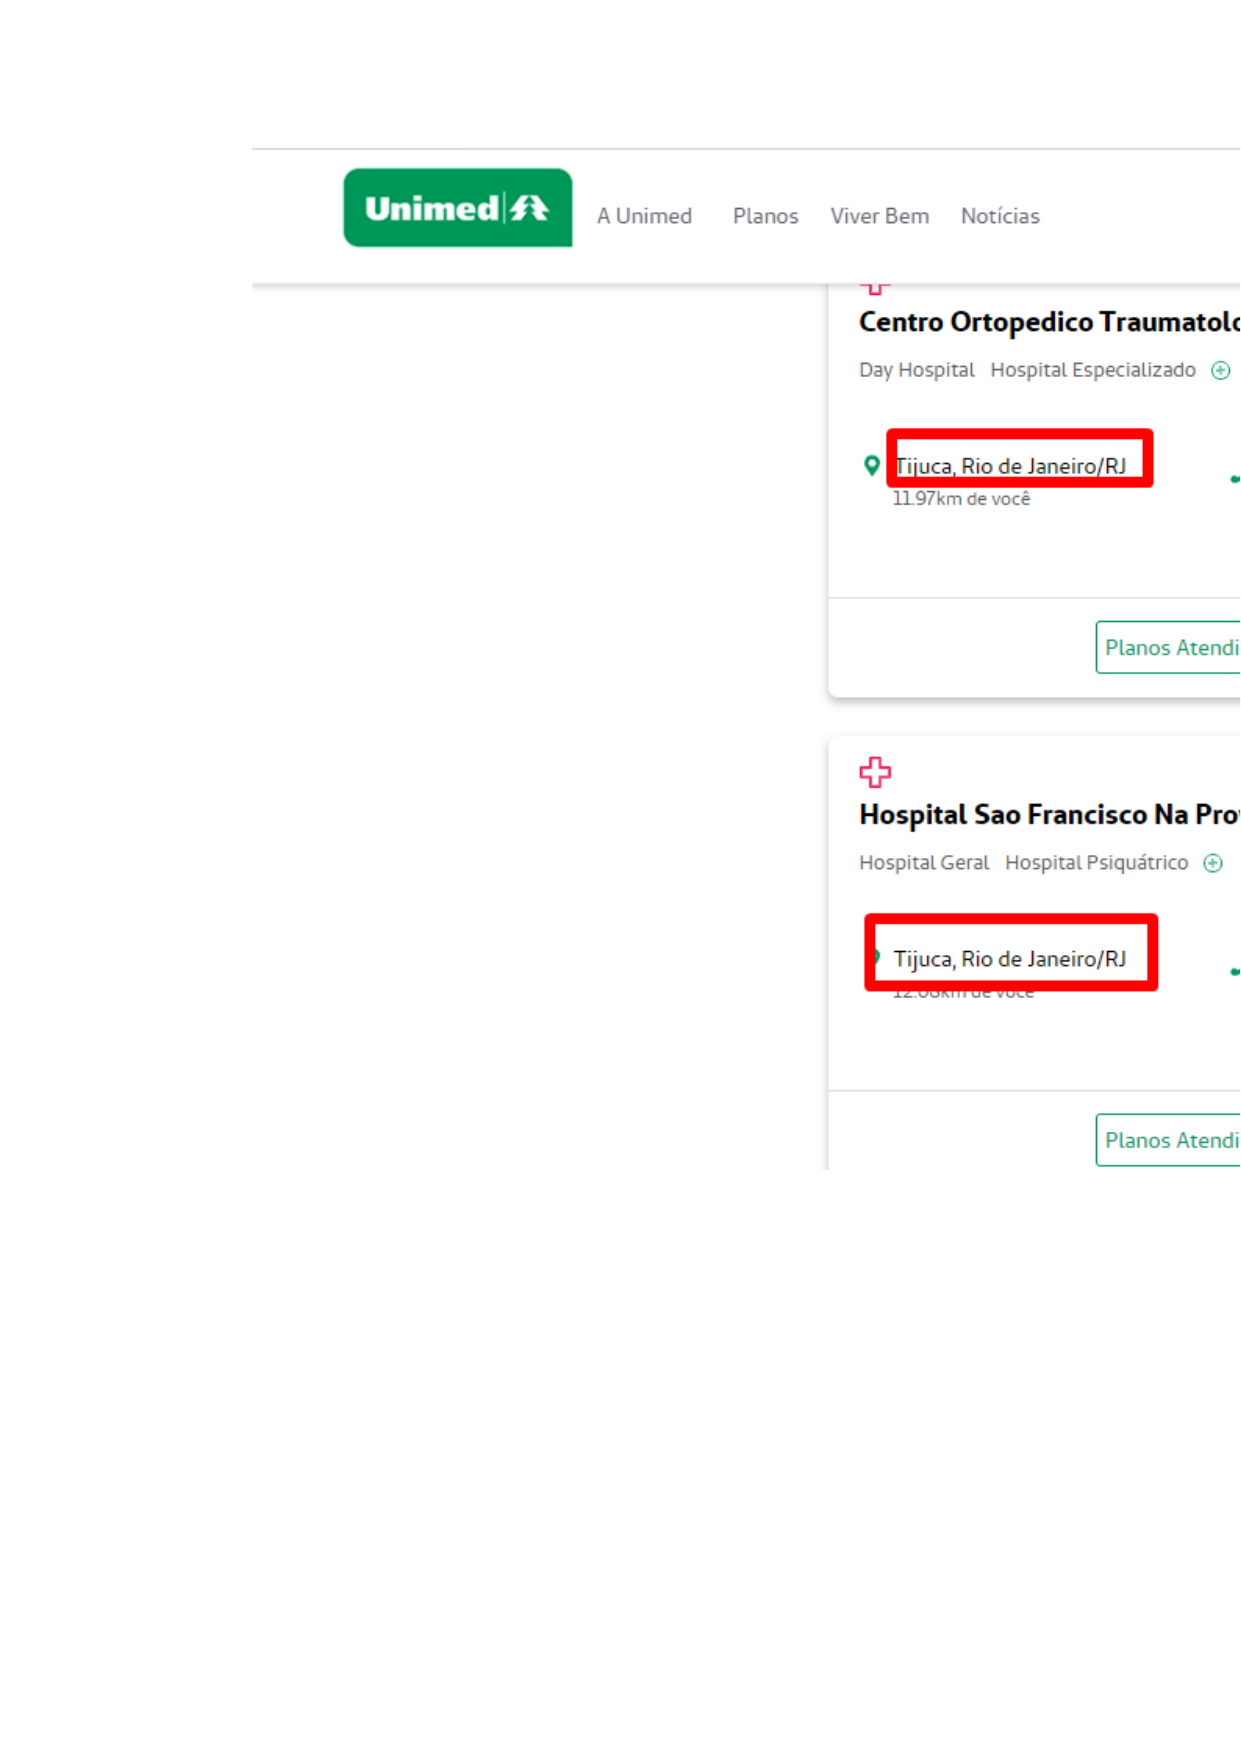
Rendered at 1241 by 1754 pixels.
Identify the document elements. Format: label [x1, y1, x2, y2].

picture [252, 147, 1241, 1170]
